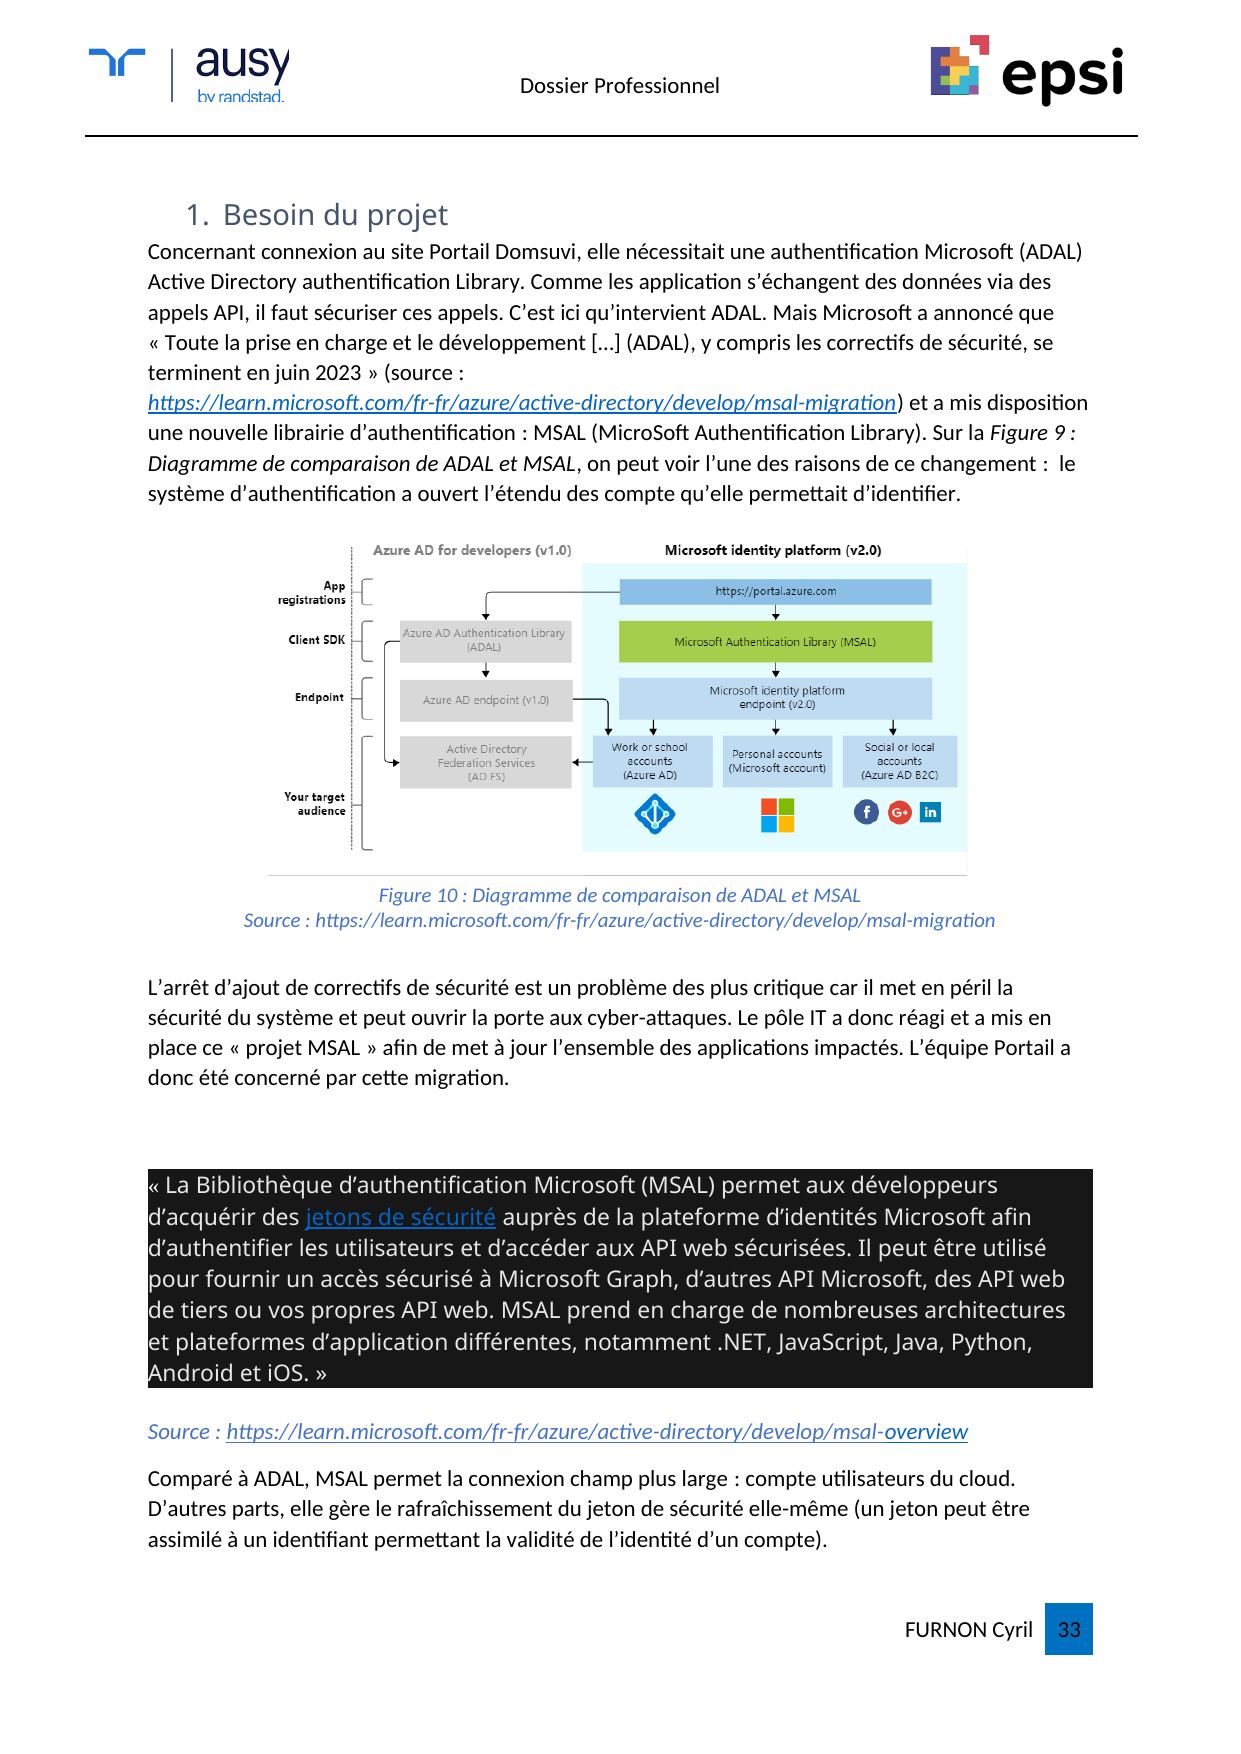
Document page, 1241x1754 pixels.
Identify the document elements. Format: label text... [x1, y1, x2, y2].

text Source : https://learn.microsoft.com/fr-fr/azure/active-directory/develop/msal-overview [148, 1417, 1093, 1445]
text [148, 1464, 1093, 1553]
subtitle Besoin du projet [185, 194, 1093, 234]
text Concernant connexion au site Portail Domsuvi, elle nécessitait une authentification Microsoft (ADAL) Active Directory authentification Library. Comme les application s’échangent des données via des appels API, il faut sécuriser ces appels. C’est ici qu’intervient ADAL. Mais Microsoft a annoncé que « Toute la prise en charge et le développement […] (ADAL), y compris les correctifs de sécurité, se terminent en juin 2023 » (source : https://learn.microsoft.com/fr-fr/azure/active-directory/develop/msal-migration) et a mis disposition une nouvelle librairie d’authentification : MSAL (MicroSoft Authentification Library). Sur la Figure 9 : Diagramme de comparaison de ADAL et MSAL, on peut voir l’une des raisons de ce changement : le système d’authentification a ouvert l’étendu des compte qu’elle permettait d’identifier. [148, 237, 1093, 507]
text « La Bibliothèque d’authentification Microsoft (MSAL) permet aux développeurs d’acquérir des jetons de sécurité auprès de la plateforme d’identités Microsoft afin d’authentifier les utilisateurs et d’accéder aux API web sécurisées. Il peut être utilisé pour fournir un accès sécurisé à Microsoft Graph, d’autres API Microsoft, des API web de tiers ou vos propres API web. MSAL prend en charge de nombreuses architectures et plateformes d’application différentes, notamment .NET, JavaScript, Java, Python, Android et iOS. » [148, 1169, 1093, 1388]
picture [264, 538, 968, 876]
picture [88, 48, 289, 102]
